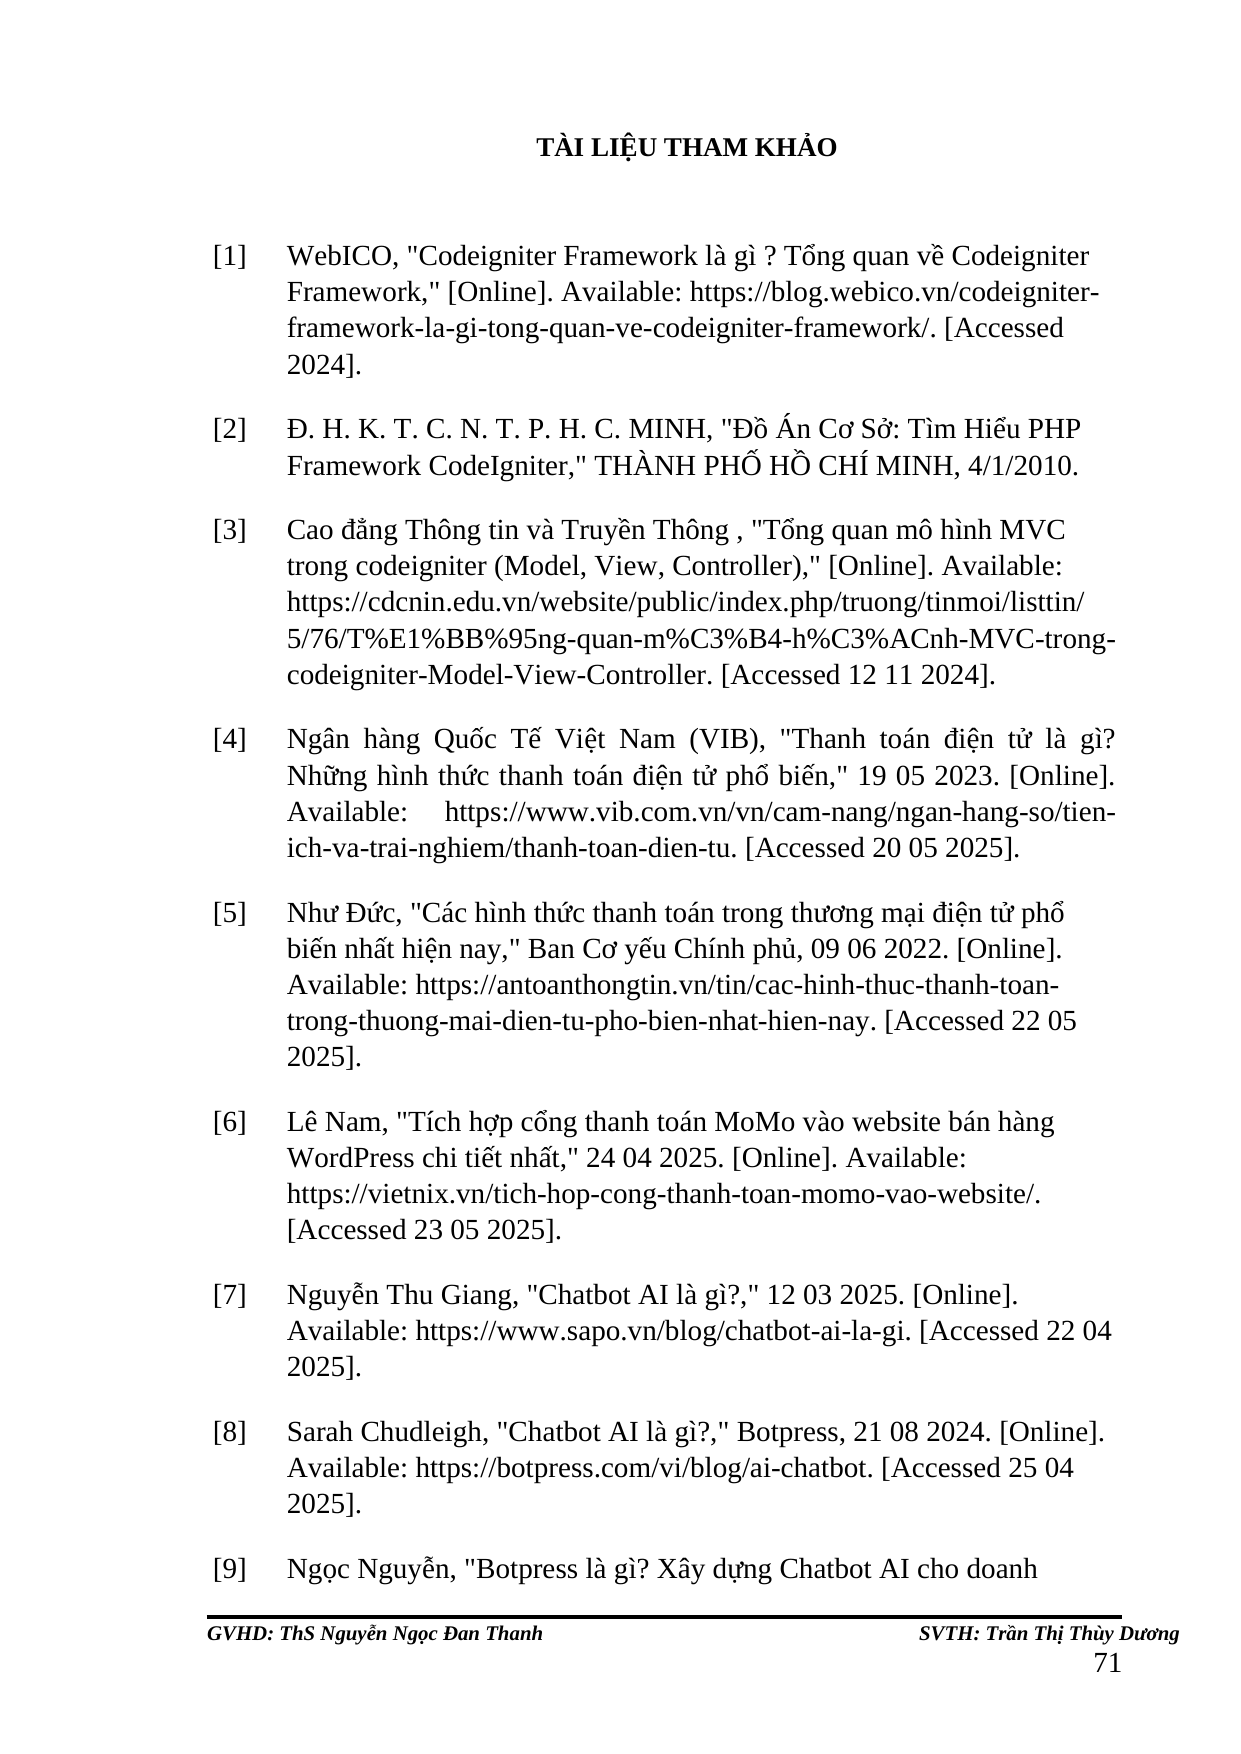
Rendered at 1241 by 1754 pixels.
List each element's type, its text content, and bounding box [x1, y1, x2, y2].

subtitle TÀI LIỆU THAM KHẢO [252, 131, 1122, 162]
table_cell [4] [207, 716, 281, 889]
table_cell Cao đẳng Thông tin và Truyền Thông , "Tổng quan mô hình MVC trong codeigniter (Model, View, Controller)," [Online]. Available: https://cdcnin.edu.vn/website/public/index.php/truong/tinmoi/listtin/5/76/T%E1%BB%95ng-quan-m%C3%B4-h%C3%ACnh-MVC-trong-codeigniter-Model-View-Controller. [Accessed 12 11 2024]. [281, 506, 1122, 716]
table_cell [9] [207, 1545, 281, 1610]
table_cell [8] [207, 1408, 281, 1545]
table_cell Lê Nam, "Tích hợp cổng thanh toán MoMo vào website bán hàng WordPress chi tiết nhất," 24 04 2025. [Online]. Available: https://vietnix.vn/tich-hop-cong-thanh-toan-momo-vao-website/. [Accessed 23 05 2025]. [281, 1098, 1122, 1271]
table_cell Như Đức, "Các hình thức thanh toán trong thương mại điện tử phổ biến nhất hiện nay," Ban Cơ yếu Chính phủ, 09 06 2022. [Online]. Available: https://antoanthongtin.vn/tin/cac-hinh-thuc-thanh-toan-trong-thuong-mai-dien-tu-pho-bien-nhat-hien-nay. [Accessed 22 05 2025]. [281, 889, 1122, 1098]
table_cell Nguyễn Thu Giang, "Chatbot AI là gì?," 12 03 2025. [Online]. Available: https://www.sapo.vn/blog/chatbot-ai-la-gi. [Accessed 22 04 2025]. [281, 1271, 1122, 1408]
table_cell [2] [207, 406, 281, 506]
table_cell [5] [207, 889, 281, 1098]
table_cell [6] [207, 1098, 281, 1271]
table_cell Sarah Chudleigh, "Chatbot AI là gì?," Botpress, 21 08 2024. [Online]. Available: https://botpress.com/vi/blog/ai-chatbot. [Accessed 25 04 2025]. [281, 1408, 1122, 1545]
table_header [1] [207, 233, 281, 406]
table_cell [281, 1545, 1122, 1610]
table_cell [7] [207, 1271, 281, 1408]
table_header WebICO, "Codeigniter Framework là gì ? Tổng quan về Codeigniter Framework," [Online]. Available: https://blog.webico.vn/codeigniter-framework-la-gi-tong-quan-ve-codeigniter-framework/. [Accessed 2024]. [281, 233, 1122, 406]
table_cell [3] [207, 506, 281, 716]
table_cell Ngân hàng Quốc Tế Việt Nam (VIB), "Thanh toán điện tử là gì? Những hình thức thanh toán điện tử phổ biến," 19 05 2023. [Online]. Available: https://www.vib.com.vn/vn/cam-nang/ngan-hang-so/tien-ich-va-trai-nghiem/thanh-toan-dien-tu. [Accessed 20 05 2025]. [281, 716, 1122, 889]
table_cell Đ. H. K. T. C. N. T. P. H. C. MINH, "Đồ Án Cơ Sở: Tìm Hiểu PHP Framework CodeIgniter," THÀNH PHỐ HỒ CHÍ MINH, 4/1/2010. [281, 406, 1122, 506]
